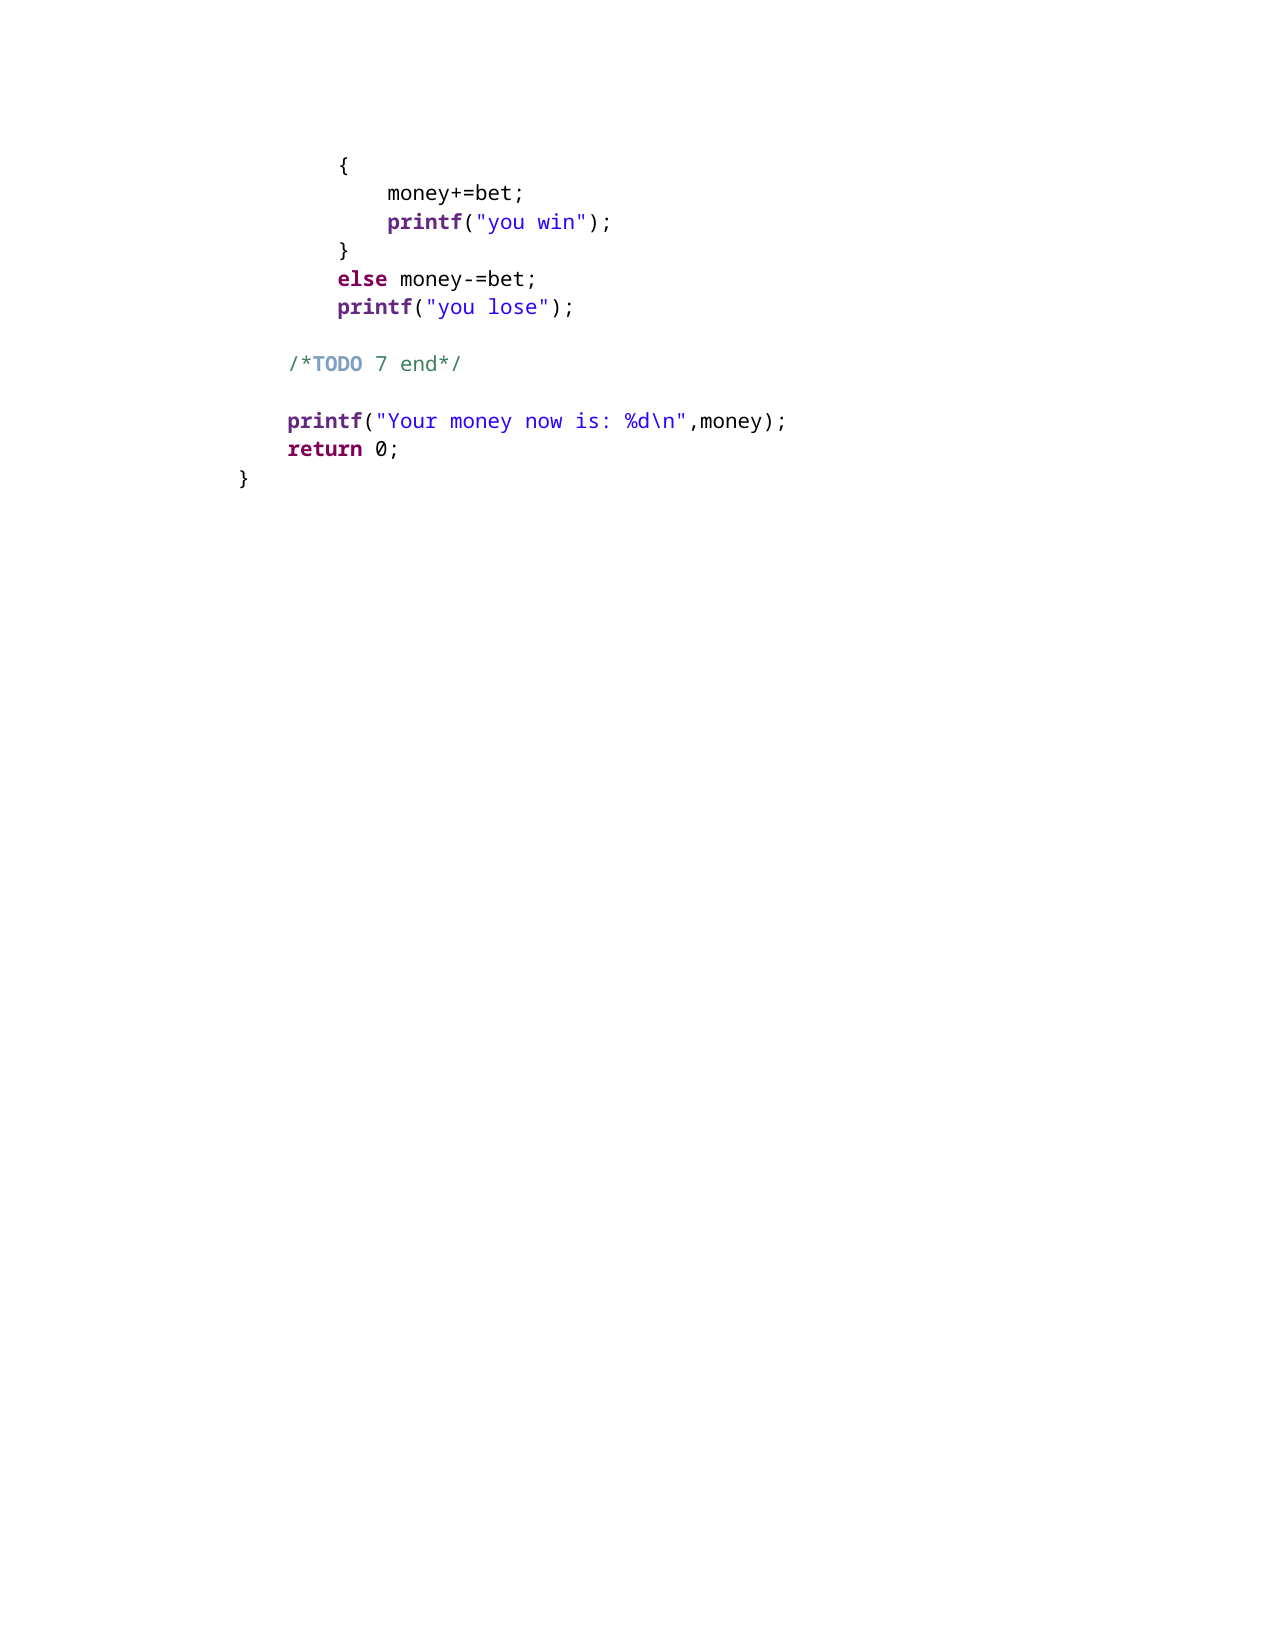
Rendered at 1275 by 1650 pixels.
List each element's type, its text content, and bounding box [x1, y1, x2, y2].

text /*TODO 7 end*/ [187, 349, 1087, 377]
text printf("you lose"); [187, 292, 1087, 321]
text return 0; [187, 434, 1087, 463]
text } [187, 463, 1087, 491]
text else money-=bet; [187, 264, 1087, 292]
text money+=bet; [187, 178, 1087, 207]
text printf("you win"); [187, 207, 1087, 235]
text } [187, 235, 1087, 264]
text { [187, 150, 1087, 178]
text printf("Your money now is: %d\n",money); [187, 406, 1087, 434]
